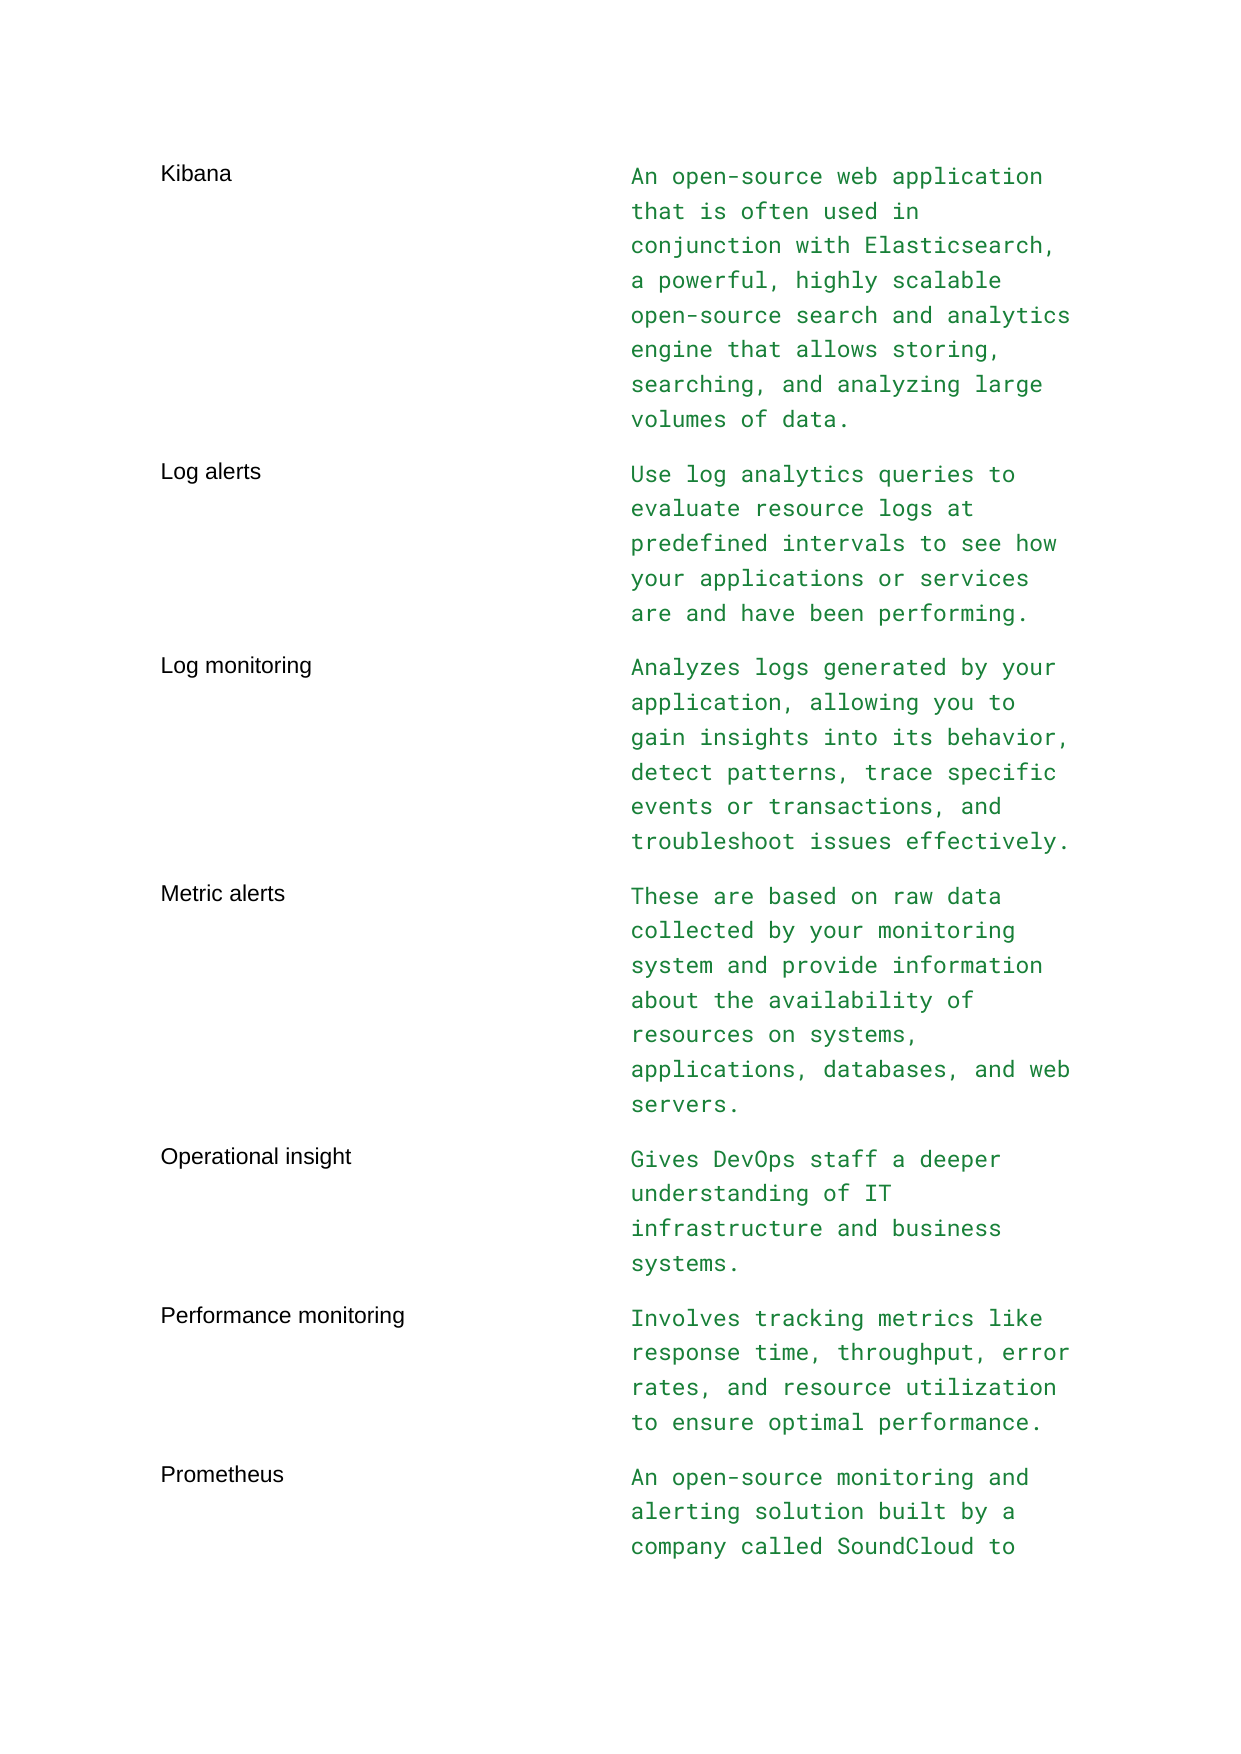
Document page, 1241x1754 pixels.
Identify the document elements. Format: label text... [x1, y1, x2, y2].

table_cell An open-source web application that is often used in conjunction with Elasticsearch, a powerful, highly scalable open-source search and analytics engine that allows storing, searching, and analyzing large volumes of data. [620, 150, 1090, 448]
table_cell Involves tracking metrics like response time, throughput, error rates, and resource utilization to ensure optimal performance. [620, 1292, 1090, 1451]
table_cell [620, 1451, 1090, 1571]
table_cell Performance monitoring [150, 1292, 620, 1451]
table_cell Prometheus [150, 1451, 620, 1571]
table_cell Log alerts [150, 448, 620, 641]
table_cell Metric alerts [150, 870, 620, 1133]
table_cell Log monitoring [150, 641, 620, 870]
table_cell These are based on raw data collected by your monitoring system and provide information about the availability of resources on systems, applications, databases, and web servers. [620, 870, 1090, 1133]
table_cell Gives DevOps staff a deeper understanding of IT infrastructure and business systems. [620, 1133, 1090, 1292]
table_cell Kibana [150, 150, 620, 448]
table_cell Operational insight [150, 1133, 620, 1292]
table_cell Analyzes logs generated by your application, allowing you to gain insights into its behavior, detect patterns, trace specific events or transactions, and troubleshoot issues effectively. [620, 641, 1090, 870]
table_cell Use log analytics queries to evaluate resource logs at predefined intervals to see how your applications or services are and have been performing. [620, 448, 1090, 641]
